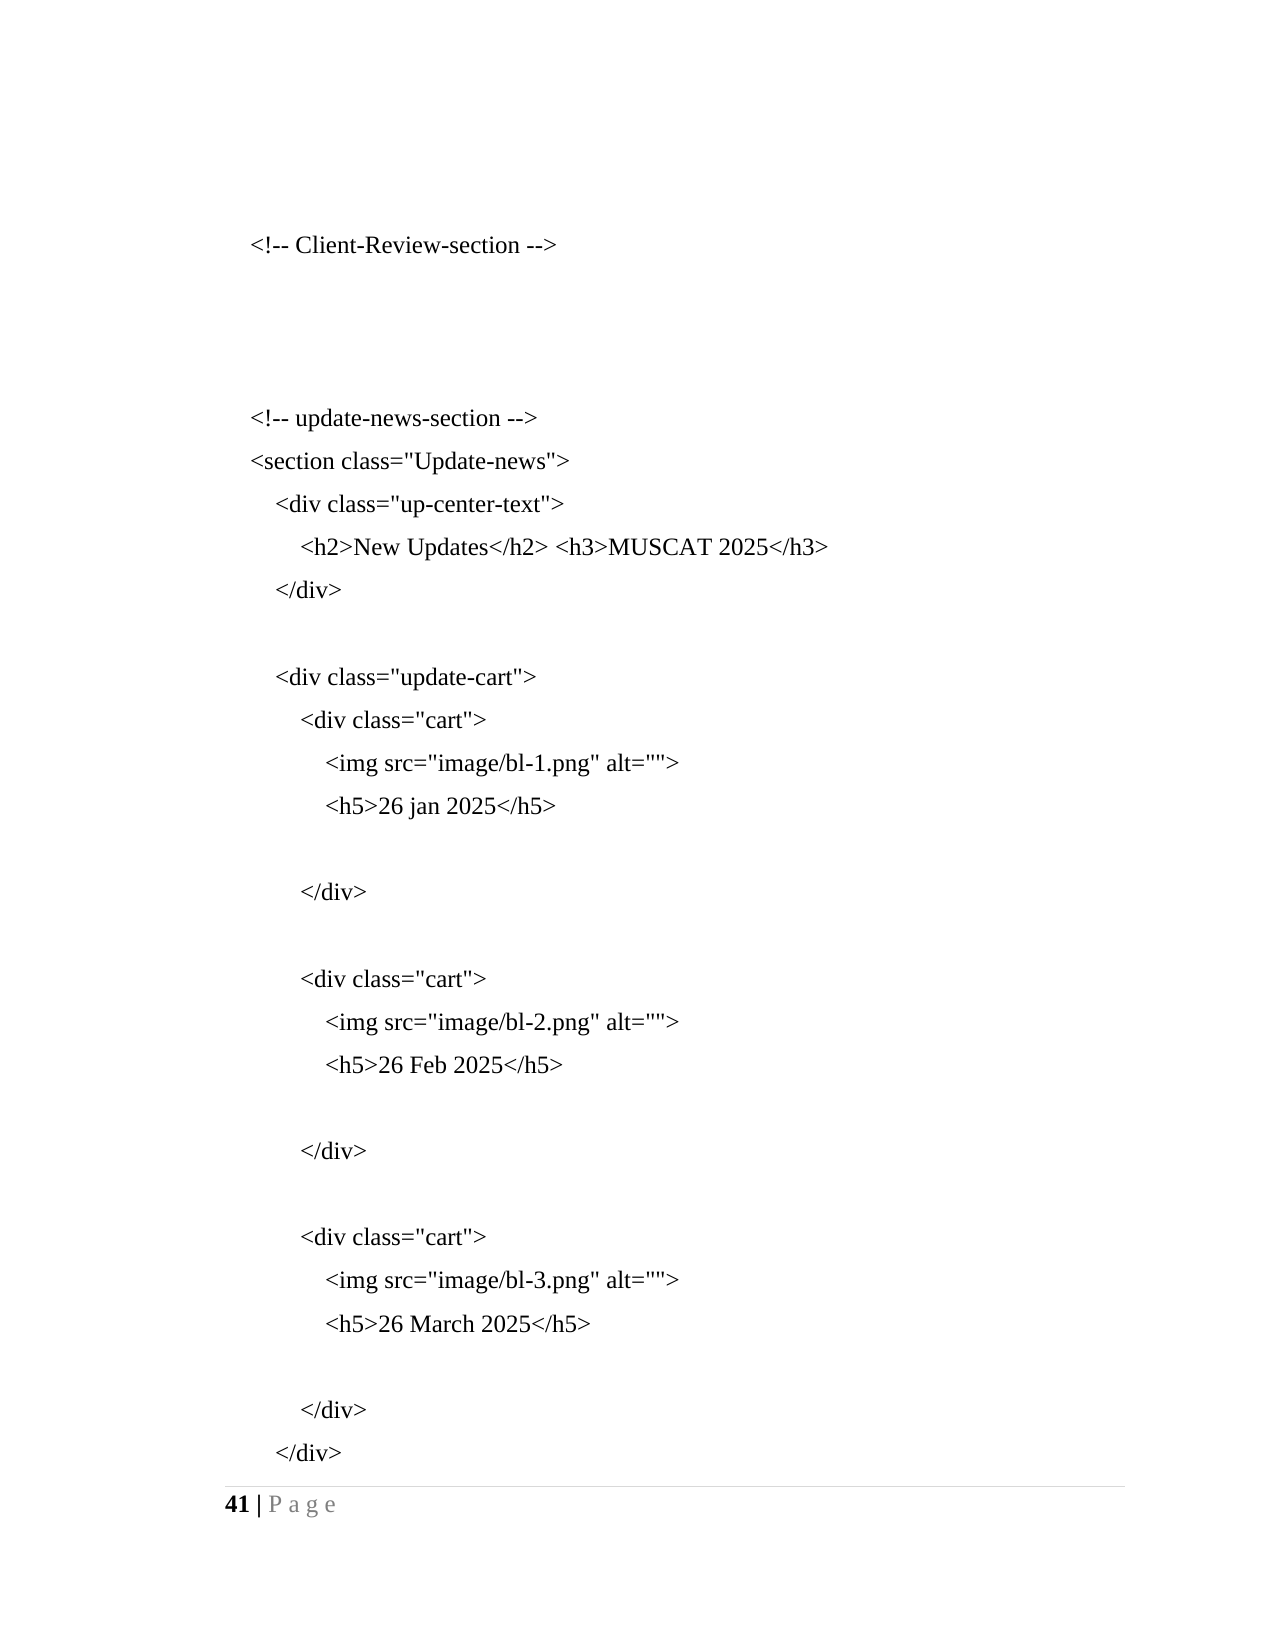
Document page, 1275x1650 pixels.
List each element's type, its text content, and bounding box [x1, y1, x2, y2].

text <div class="cart"> [225, 964, 1125, 992]
text <div class="up-center-text"> [225, 489, 1125, 518]
text </div> [225, 1395, 1125, 1424]
text <h5>26 Feb 2025</h5> [225, 1050, 1125, 1079]
text <h5>26 March 2025</h5> [225, 1309, 1125, 1337]
text <h2>New Updates</h2> <h3>MUSCAT 2025</h3> [225, 532, 1125, 561]
text <!-- Client-Review-section --> [225, 231, 1125, 259]
text <div class="cart"> [225, 705, 1125, 734]
text <div class="cart"> [225, 1222, 1125, 1251]
text <h5>26 jan 2025</h5> [225, 791, 1125, 820]
text <img src="image/bl-3.png" alt=""> [225, 1266, 1125, 1294]
text <!-- update-news-section --> [225, 403, 1125, 432]
text <div class="update-cart"> [225, 662, 1125, 691]
text </div> [225, 576, 1125, 604]
text <img src="image/bl-2.png" alt=""> [225, 1007, 1125, 1036]
text <section class="Update-news"> [225, 446, 1125, 475]
text </div> [225, 1136, 1125, 1165]
text </div> [225, 877, 1125, 906]
text </div> [225, 1438, 1125, 1467]
text <img src="image/bl-1.png" alt=""> [225, 748, 1125, 777]
